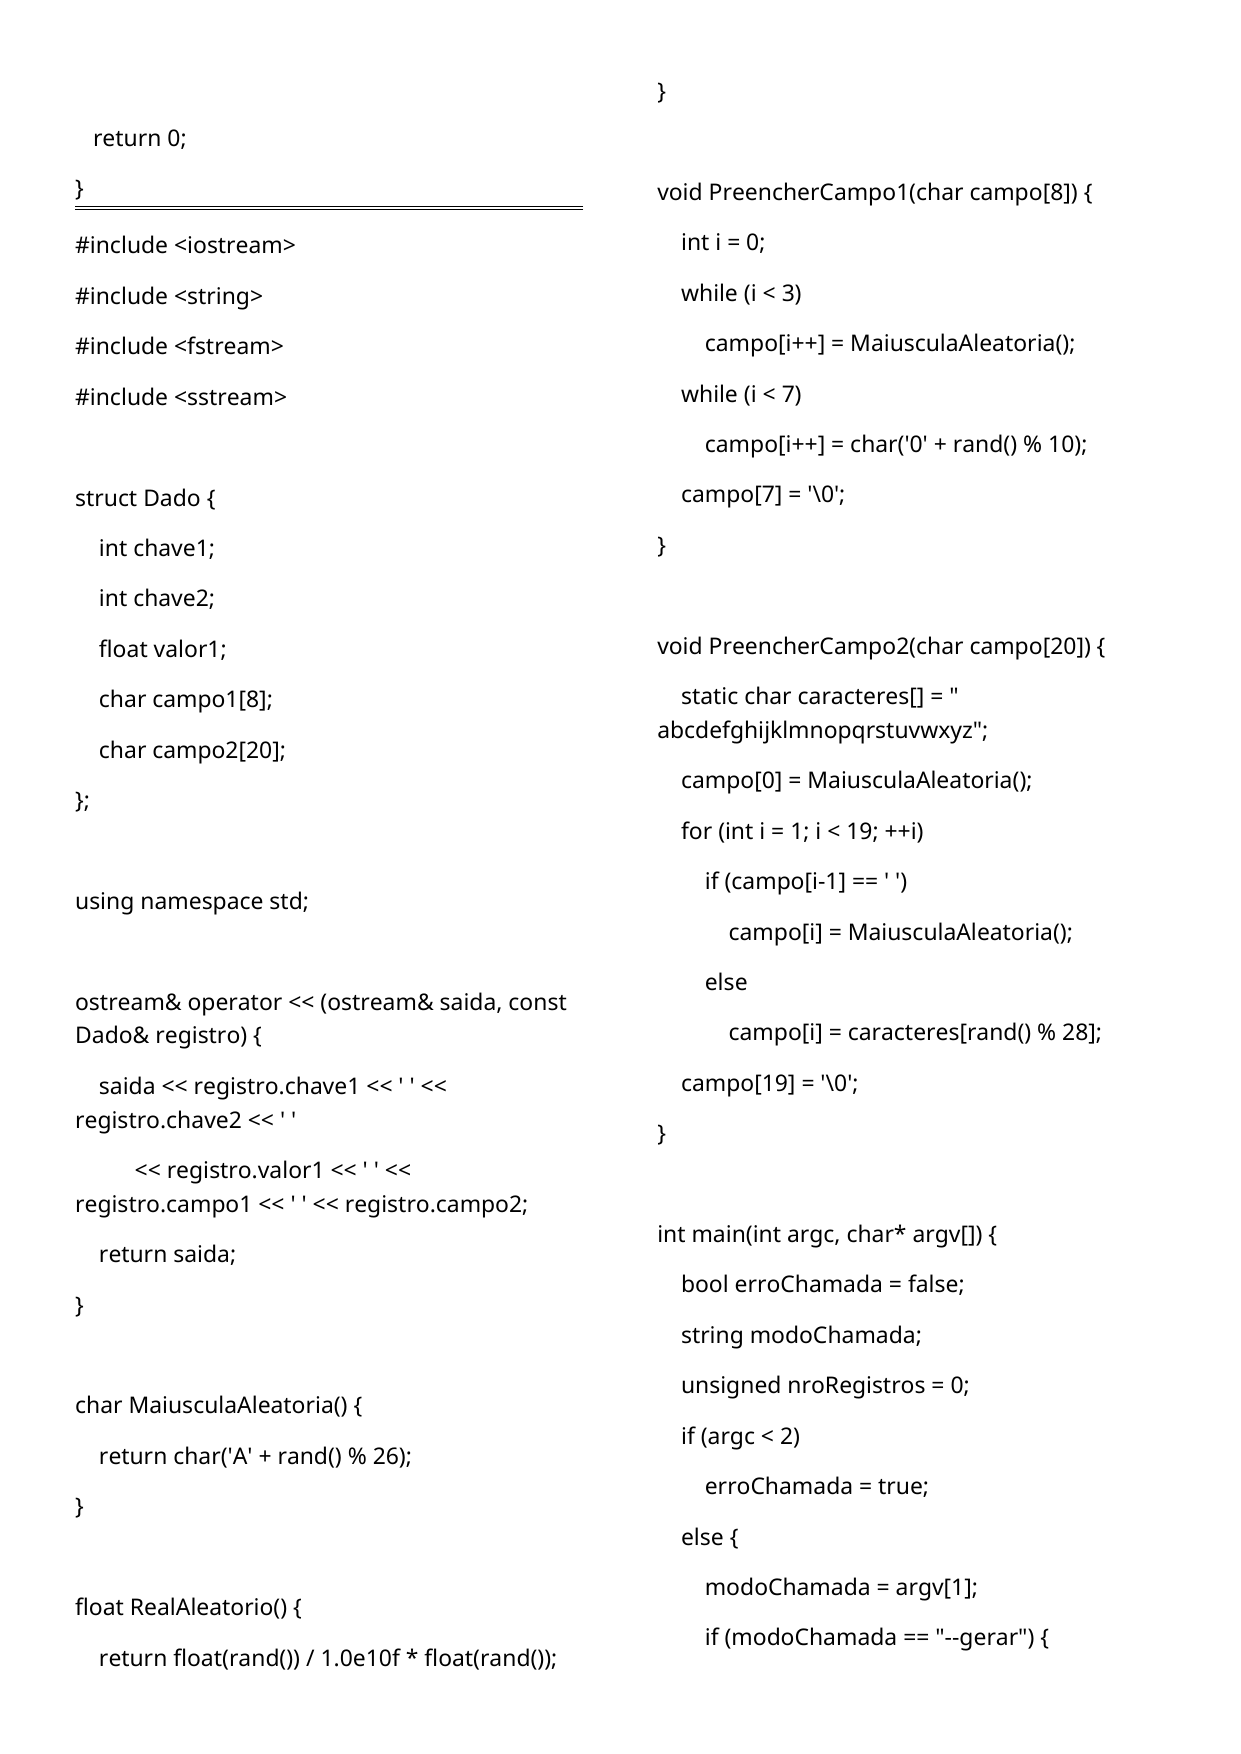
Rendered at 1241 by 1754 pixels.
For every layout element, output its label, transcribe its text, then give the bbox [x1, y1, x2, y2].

text } [75, 1490, 583, 1522]
text return saida; [75, 1238, 583, 1269]
text int i = 0; [657, 226, 1165, 257]
text << registro.valor1 << ' ' << registro.campo1 << ' ' << registro.campo2; [75, 1154, 583, 1219]
text char campo1[8]; [75, 683, 583, 714]
text #include <string> [75, 280, 583, 311]
text while (i < 7) [657, 377, 1165, 409]
text string modoChamada; [657, 1319, 1165, 1350]
text int chave2; [75, 582, 583, 614]
text char campo2[20]; [75, 734, 583, 765]
text } [657, 75, 1165, 106]
text ostream& operator << (ostream& saida, const Dado& registro) { [75, 986, 583, 1051]
text else [657, 966, 1165, 997]
text campo[i] = caracteres[rand() % 28]; [657, 1016, 1165, 1047]
text char MaiusculaAleatoria() { [75, 1389, 583, 1421]
text saida << registro.chave1 << ' ' << registro.chave2 << ' ' [75, 1070, 583, 1135]
text float valor1; [75, 633, 583, 664]
text } [75, 1289, 583, 1320]
text campo[0] = MaiusculaAleatoria(); [657, 764, 1165, 795]
text #include <sstream> [75, 381, 583, 412]
text return char('A' + rand() % 26); [75, 1440, 583, 1471]
text if (modoChamada == "--gerar") { [657, 1621, 1165, 1652]
text void PreencherCampo2(char campo[20]) { [657, 629, 1165, 661]
text #include <fstream> [75, 330, 583, 362]
text else { [657, 1520, 1165, 1552]
text }; [75, 784, 583, 815]
text if (campo[i-1] == ' ') [657, 865, 1165, 896]
text campo[7] = '\0'; [657, 478, 1165, 509]
text unsigned nroRegistros = 0; [657, 1369, 1165, 1400]
text erroChamada = true; [657, 1470, 1165, 1501]
text while (i < 3) [657, 277, 1165, 308]
text campo[i] = MaiusculaAleatoria(); [657, 915, 1165, 947]
text campo[i++] = char('0' + rand() % 10); [657, 428, 1165, 459]
text return 0; [75, 122, 583, 153]
text static char caracteres[] = " abcdefghijklmnopqrstuvwxyz"; [657, 680, 1165, 745]
text struct Dado { [75, 482, 583, 513]
text int main(int argc, char* argv[]) { [657, 1218, 1165, 1249]
text } [657, 529, 1165, 560]
text void PreencherCampo1(char campo[8]) { [657, 176, 1165, 207]
text } [657, 1117, 1165, 1148]
text if (argc < 2) [657, 1419, 1165, 1451]
text int chave1; [75, 532, 583, 563]
text for (int i = 1; i < 19; ++i) [657, 814, 1165, 846]
text using namespace std; [75, 885, 583, 916]
text return float(rand()) / 1.0e10f * float(rand()); [75, 1642, 583, 1673]
text float RealAleatorio() { [75, 1591, 583, 1622]
text bool erroChamada = false; [657, 1268, 1165, 1299]
text campo[i++] = MaiusculaAleatoria(); [657, 327, 1165, 358]
text #include <iostream> [75, 229, 583, 261]
text modoChamada = argv[1]; [657, 1571, 1165, 1602]
text } [75, 172, 583, 206]
text campo[19] = '\0'; [657, 1067, 1165, 1098]
